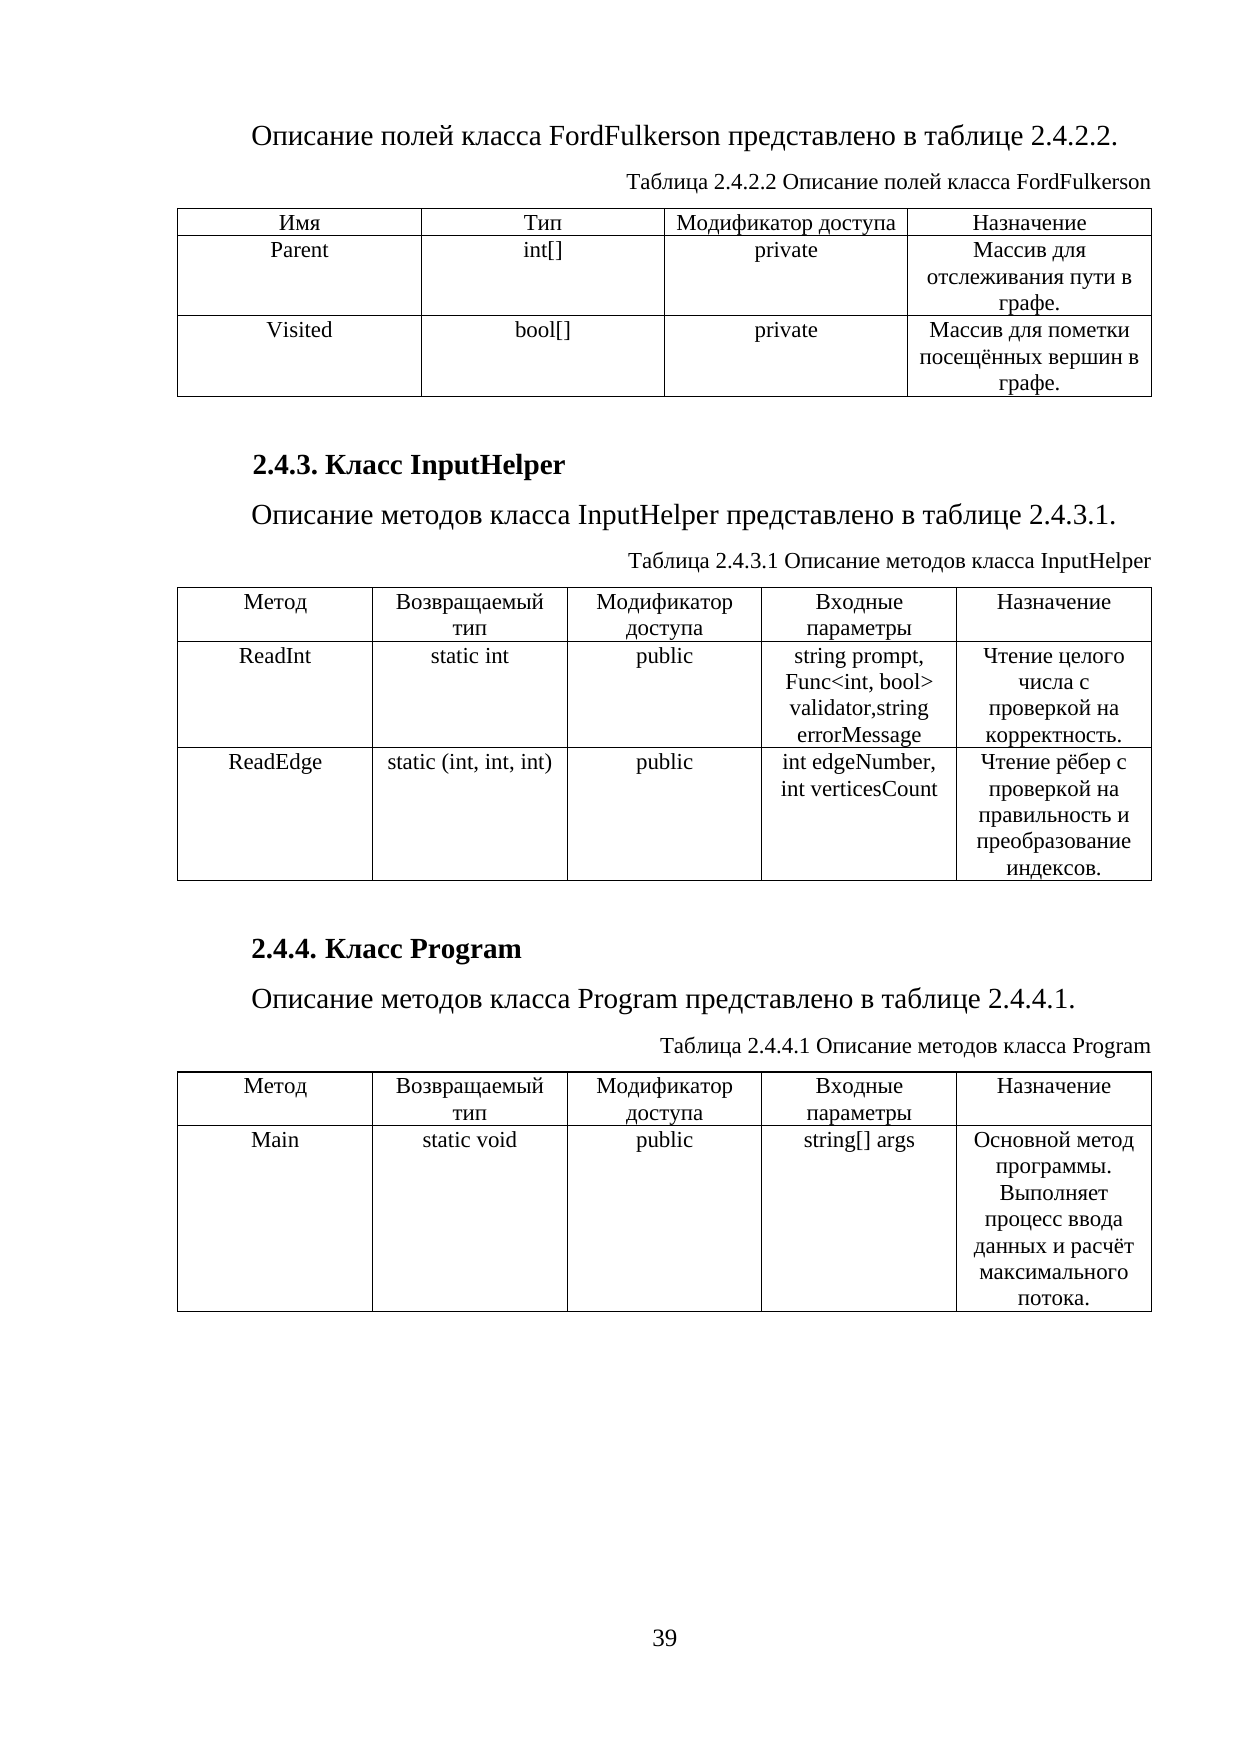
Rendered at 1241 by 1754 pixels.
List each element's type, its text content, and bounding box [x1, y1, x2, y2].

table_cell int[] [422, 236, 664, 315]
table_cell static int [373, 642, 567, 747]
table_header Модификатор доступа [665, 209, 907, 235]
list Таблица 2.4.2.2 Описание полей класса FordFulkerson [177, 168, 1152, 195]
table_cell Массив для отслеживания пути в графе. [908, 236, 1151, 315]
table_header Тип [422, 209, 664, 235]
table_cell bool[] [422, 316, 664, 396]
table_cell private [665, 316, 907, 396]
table_cell static (int, int, int) [373, 748, 567, 880]
table_cell int edgeNumber, int verticesCount [762, 748, 956, 880]
table_cell public [568, 748, 761, 880]
table_cell static void [373, 1126, 567, 1311]
list Описание полей класса FordFulkerson представлено в таблице 2.4.2.2. [177, 118, 1152, 152]
table_cell Чтение целого числа с проверкой на корректность. [957, 642, 1151, 747]
table_cell public [568, 1126, 761, 1311]
table_cell Массив для пометки посещённых вершин в графе. [908, 316, 1151, 396]
table_header Метод [178, 588, 372, 641]
table_header Назначение [908, 209, 1151, 235]
list Таблица 2.4.4.1 Описание методов класса Program [177, 1032, 1152, 1058]
list Описание методов класса Program представлено в таблице 2.4.4.1. [177, 982, 1152, 1015]
list Класс Program [177, 931, 1152, 965]
table_cell string[] args [762, 1126, 956, 1311]
table_header Возвращаемый тип [373, 588, 567, 641]
table_cell private [665, 236, 907, 315]
table_header Метод [178, 1073, 372, 1125]
table_header Входные параметры [762, 588, 956, 641]
table_header Имя [178, 209, 421, 235]
table_header Назначение [957, 1073, 1151, 1125]
table_header Модификатор доступа [568, 1073, 761, 1125]
list Таблица 2.4.3.1 Описание методов класса InputHelper [177, 547, 1152, 574]
list Описание методов класса InputHelper представлено в таблице 2.4.3.1. [177, 497, 1152, 531]
table_header Возвращаемый тип [373, 1073, 567, 1125]
table_cell Parent [178, 236, 421, 315]
table_cell ReadEdge [178, 748, 372, 880]
table_cell string prompt, Func<int, bool> validator,string errorMessage [762, 642, 956, 747]
table_cell Visited [178, 316, 421, 396]
table_cell public [568, 642, 761, 747]
table_header Входные параметры [762, 1073, 956, 1125]
table_cell Main [178, 1126, 372, 1311]
list Класс InputHelper [177, 447, 1152, 480]
table_header Назначение [957, 588, 1151, 641]
table_cell Основной метод программы. Выполняет процесс ввода данных и расчёт максимального потока. [957, 1126, 1151, 1311]
table_header Модификатор доступа [568, 588, 761, 641]
table_cell ReadInt [178, 642, 372, 747]
table_cell Чтение рёбер с проверкой на правильность и преобразование индексов. [957, 748, 1151, 880]
